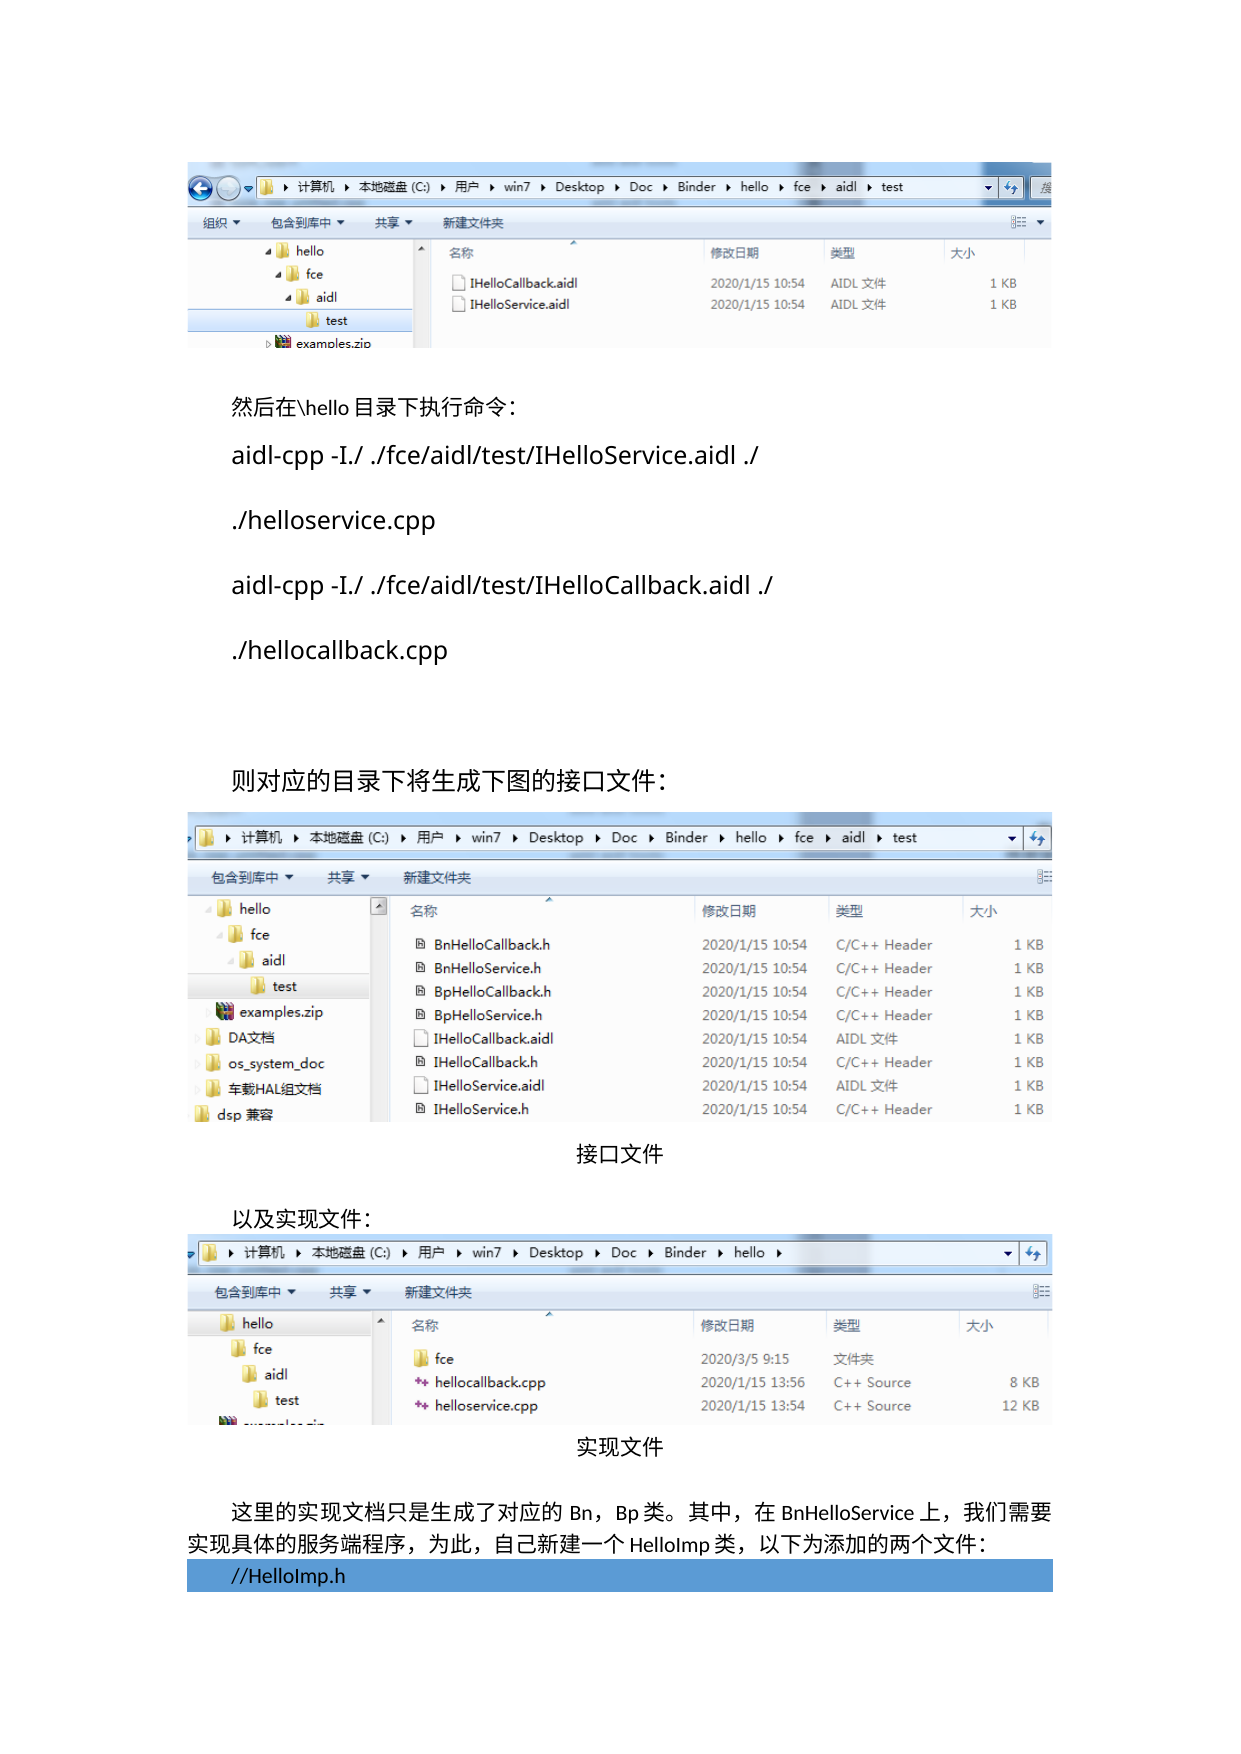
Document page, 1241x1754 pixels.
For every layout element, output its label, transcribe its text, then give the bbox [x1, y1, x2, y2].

list aidl-cpp -I./ ./fce/aidl/test/IHelloCallback.aidl ./ [187, 552, 1053, 617]
list 则对应的目录下将生成下图的接口文件： [187, 747, 1053, 812]
list 接口文件 [187, 1137, 1053, 1169]
list ./hellocallback.cpp [187, 617, 1053, 682]
picture [187, 1234, 1053, 1425]
list //HelloImp.h [187, 1559, 1053, 1592]
list 实现文件 [187, 1429, 1053, 1462]
list 然后在\hello目录下执行命令： [187, 389, 1053, 422]
list 以及实现文件： [187, 1202, 1053, 1234]
list aidl-cpp -I./ ./fce/aidl/test/IHelloService.aidl ./ [187, 422, 1053, 487]
list 这里的实现文档只是生成了对应的Bn，Bp类。其中，在BnHelloService上，我们需要实现具体的服务端程序，为此，自己新建一个HelloImp类，以下为添加的两个文件： [187, 1494, 1053, 1559]
picture [187, 812, 1053, 1122]
picture [187, 162, 1052, 348]
list ./helloservice.cpp [187, 487, 1053, 552]
